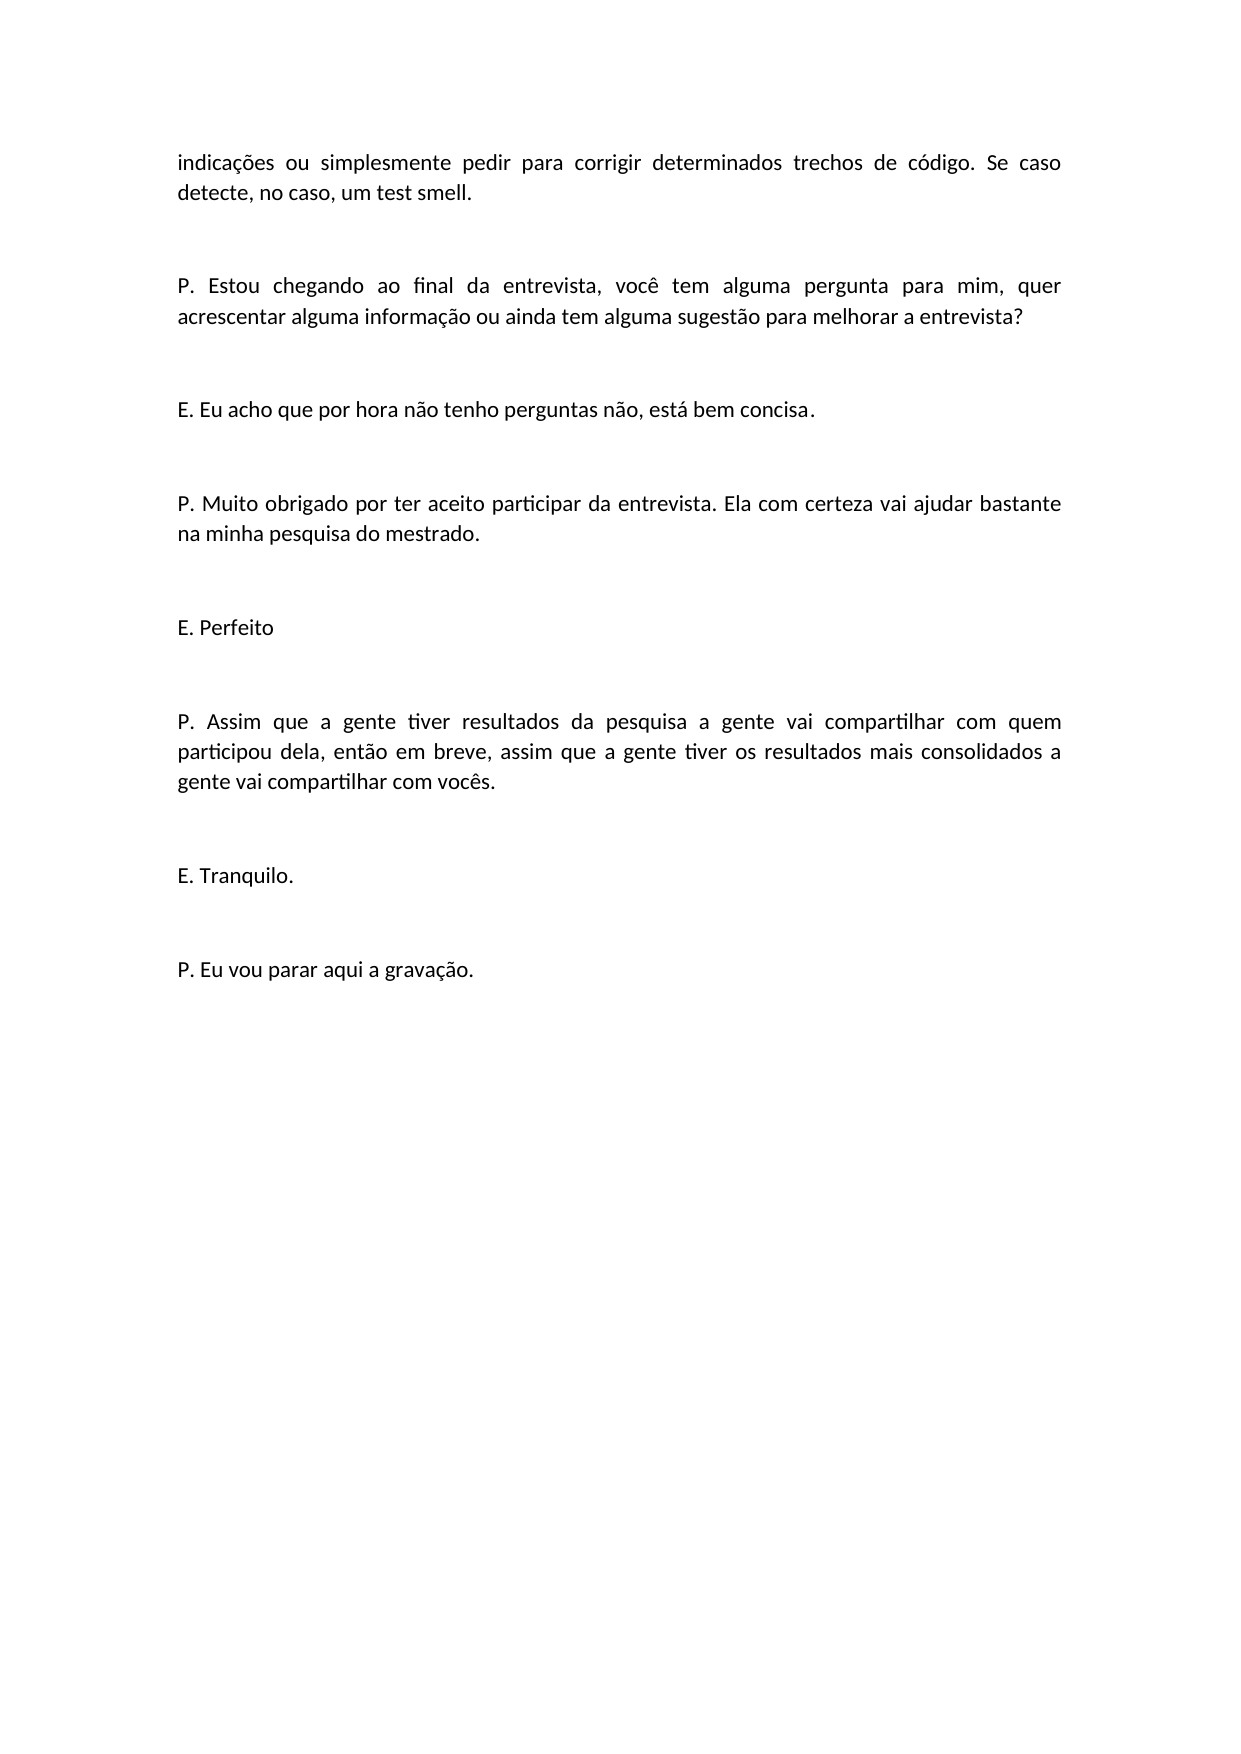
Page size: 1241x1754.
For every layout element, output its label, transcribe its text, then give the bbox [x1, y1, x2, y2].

text P. Muito obrigado por ter aceito participar da entrevista. Ela com certeza vai ajudar bastante na minha pesquisa do mestrado. [177, 489, 1063, 547]
text E. Eu acho que por hora não tenho perguntas não, está bem concisa. [177, 396, 1063, 423]
text E. Tranquilo. [177, 861, 1063, 889]
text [177, 148, 1063, 206]
text P. Assim que a gente tiver resultados da pesquisa a gente vai compartilhar com quem participou dela, então em breve, assim que a gente tiver os resultados mais consolidados a gente vai compartilhar com vocês. [177, 707, 1063, 795]
text P. Estou chegando ao final da entrevista, você tem alguma pergunta para mim, quer acrescentar alguma informação ou ainda tem alguma sugestão para melhorar a entrevista? [177, 272, 1063, 330]
text E. Perfeito [177, 613, 1063, 641]
text P. Eu vou parar aqui a gravação. [177, 955, 1063, 983]
